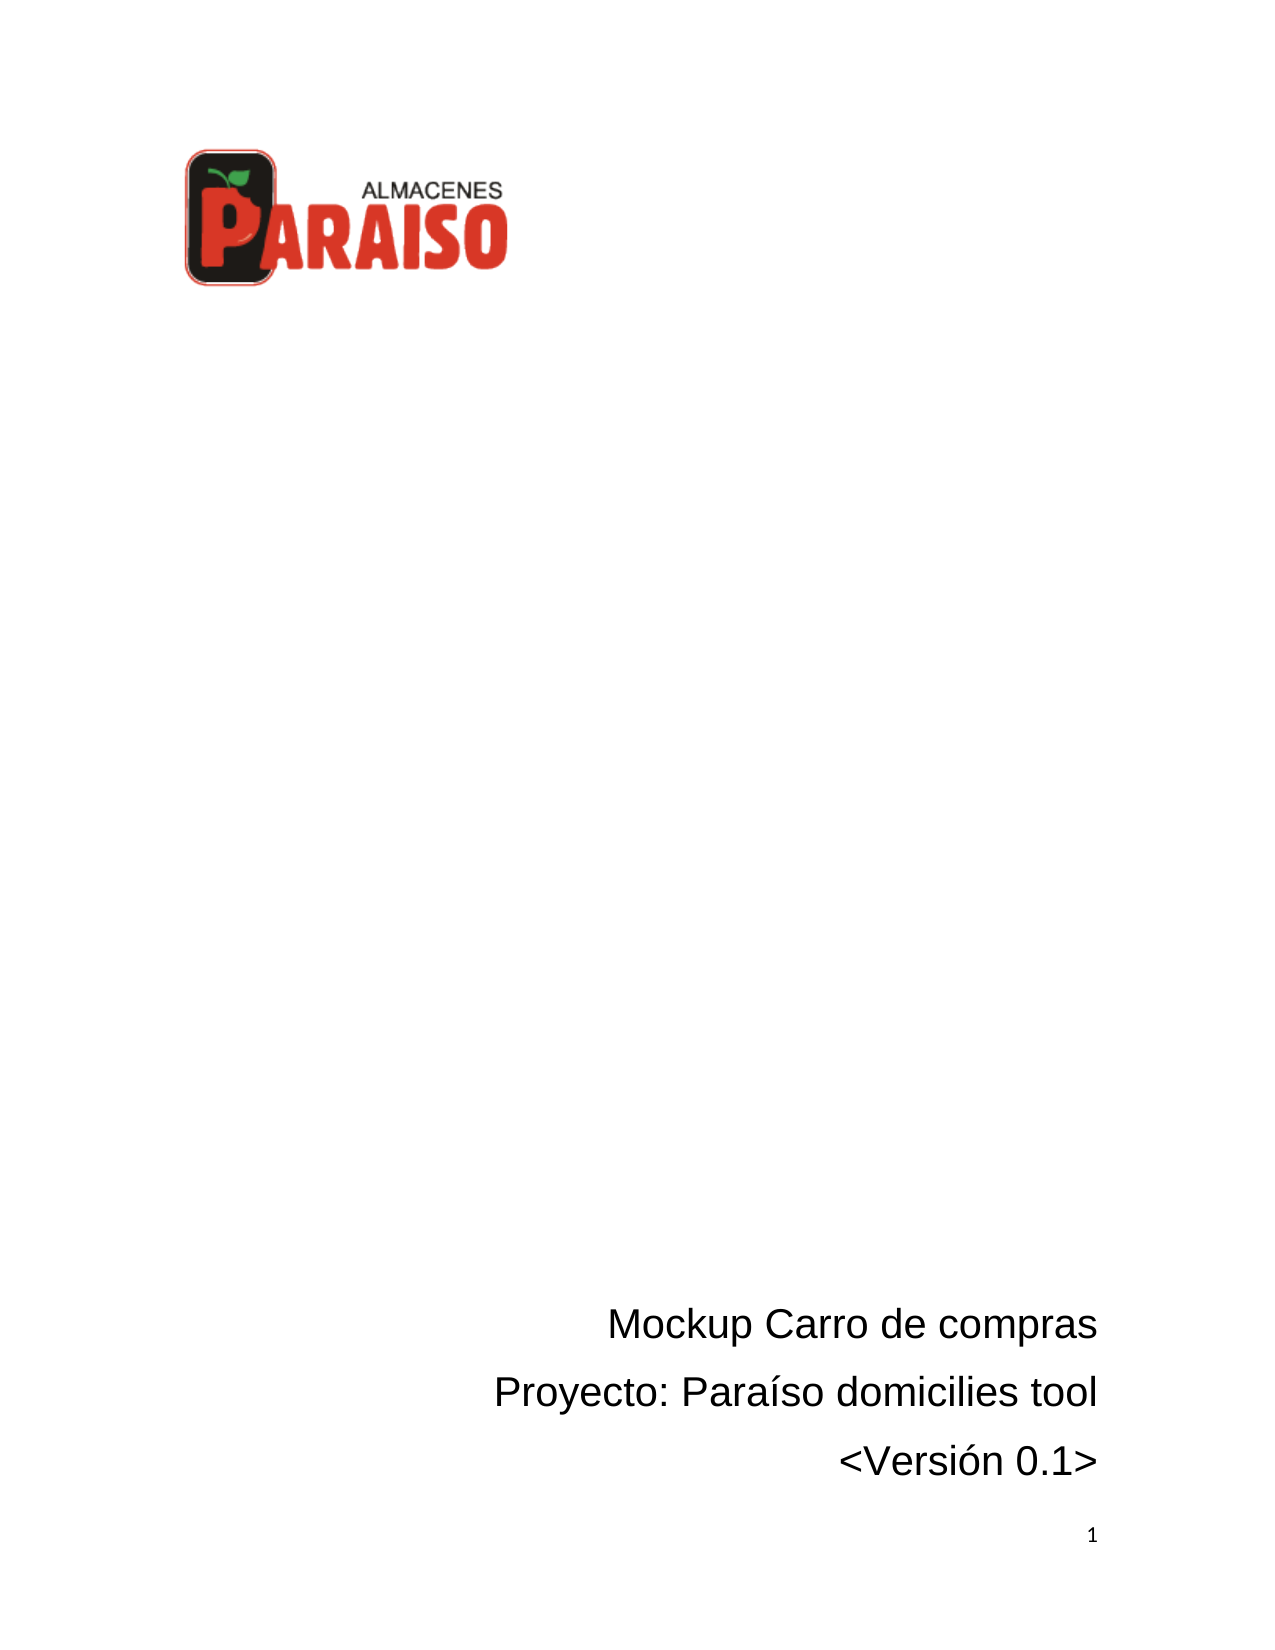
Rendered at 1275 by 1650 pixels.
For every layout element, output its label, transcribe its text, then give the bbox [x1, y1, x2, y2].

text <Versión 0.1> [177, 1436, 1098, 1484]
picture [177, 147, 514, 289]
text Mockup Carro de compras [177, 1299, 1098, 1347]
text Proyecto: Paraíso domicilies tool [177, 1368, 1098, 1416]
